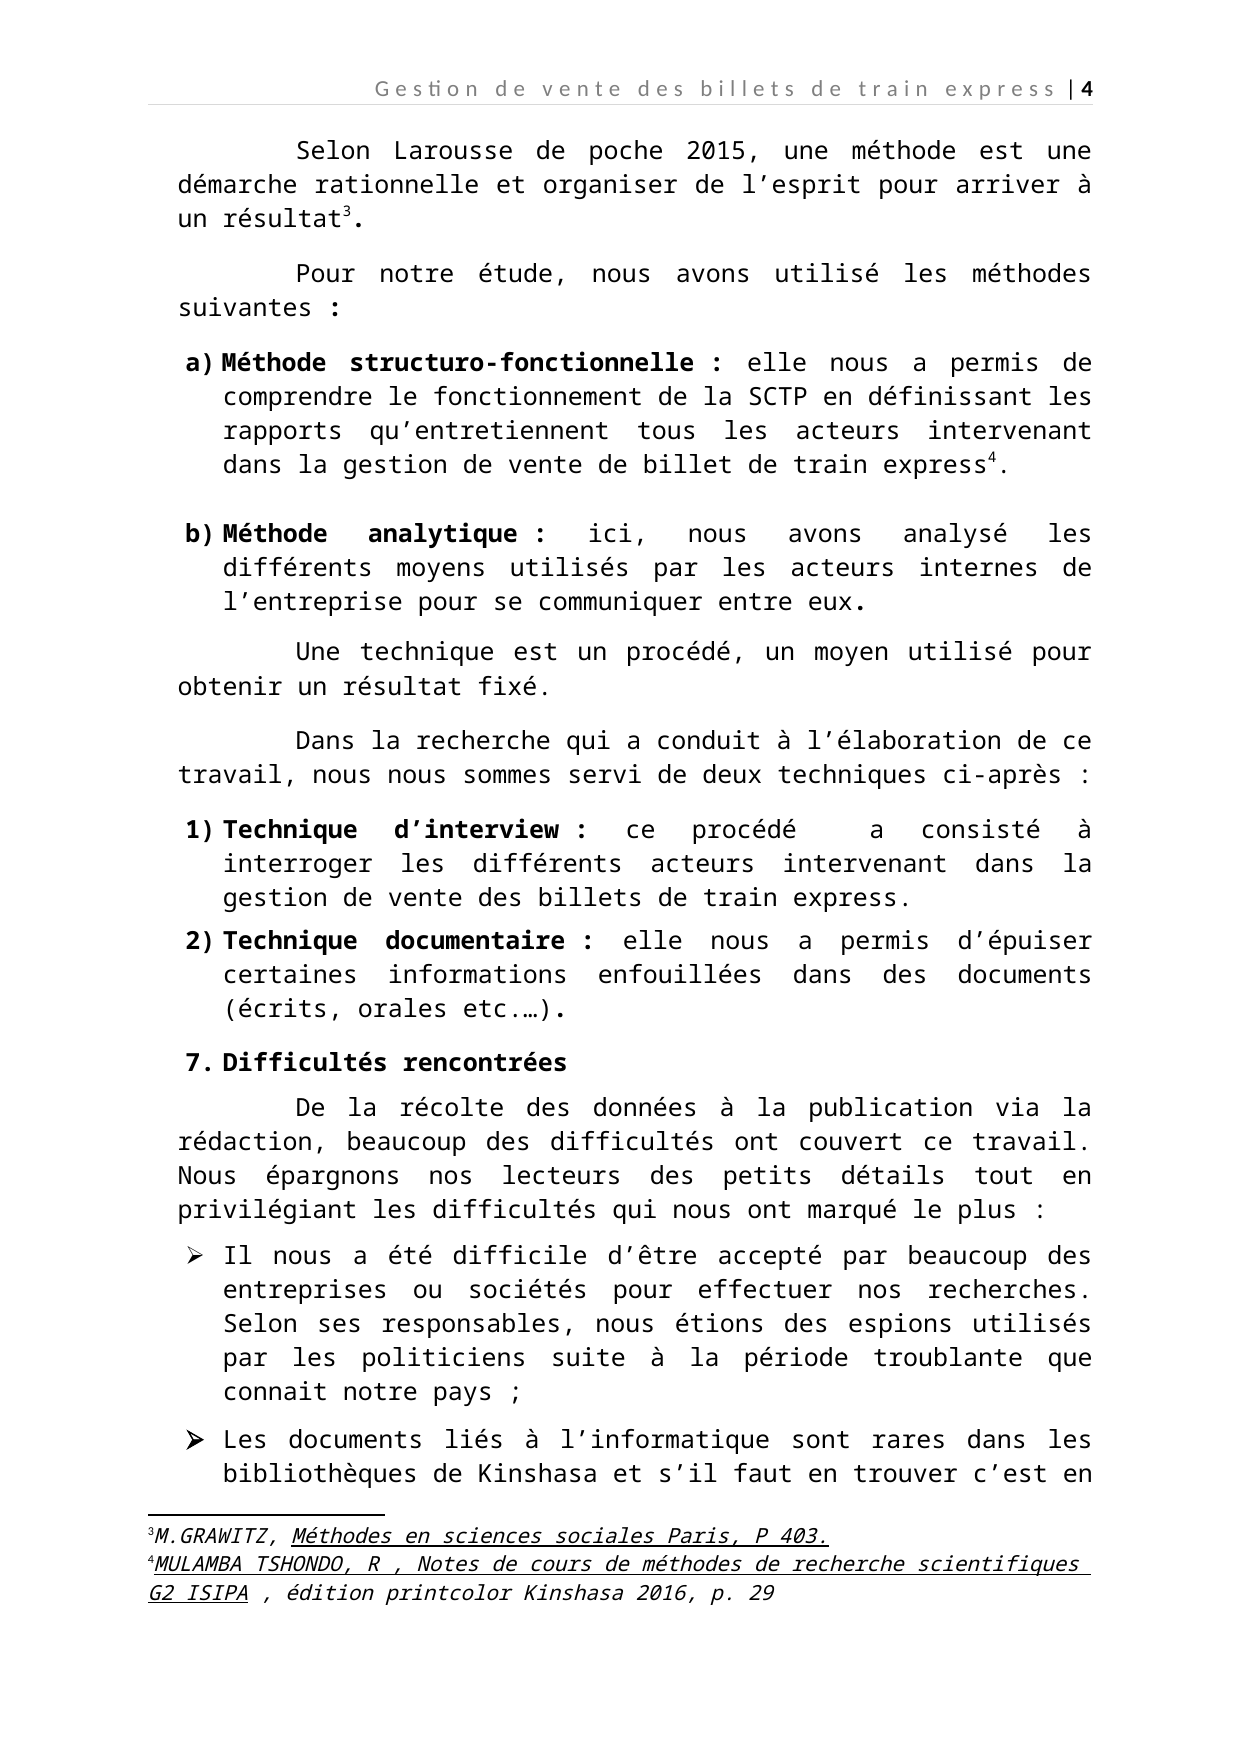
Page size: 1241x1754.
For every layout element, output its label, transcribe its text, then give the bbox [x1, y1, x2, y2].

text Dans la recherche qui a conduit à l’élaboration de ce travail, nous nous sommes servi de deux techniques ci-après : [177, 723, 1093, 791]
text Une technique est un procédé, un moyen utilisé pour obtenir un résultat fixé. [177, 634, 1093, 702]
text De la récolte des données à la publication via la rédaction, beaucoup des difficultés ont couvert ce travail. Nous épargnons nos lecteurs des petits détails tout en privilégiant les difficultés qui nous ont marqué le plus : [177, 1090, 1093, 1226]
text Selon Larousse de poche 2015, une méthode est une démarche rationnelle et organiser de l’esprit pour arriver à un résultat. [177, 133, 1093, 235]
text Pour notre étude, nous avons utilisé les méthodes suivantes : [177, 256, 1093, 324]
list Il nous a été difficile d’être accepté par beaucoup des entreprises ou sociétés pour effectuer nos recherches. Selon ses responsables, nous étions des espions utilisés par les politiciens suite à la période troublante que connait notre pays ; [185, 1237, 1093, 1408]
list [185, 1422, 1093, 1490]
list Technique d’interview : ce procédé a consisté à interroger les différents acteurs intervenant dans la gestion de vente des billets de train express. [185, 812, 1093, 914]
list Méthode structuro-fonctionnelle : elle nous a permis de comprendre le fonctionnement de la SCTP en définissant les rapports qu’entretiennent tous les acteurs intervenant dans la gestion de vente de billet de train express. [185, 345, 1093, 481]
list Difficultés rencontrées [185, 1044, 1093, 1078]
list Méthode analytique : ici, nous avons analysé les différents moyens utilisés par les acteurs internes de l’entreprise pour se communiquer entre eux. [185, 515, 1093, 617]
list Technique documentaire : elle nous a permis d’épuiser certaines informations enfouillées dans des documents (écrits, orales etc.…). [185, 923, 1093, 1025]
